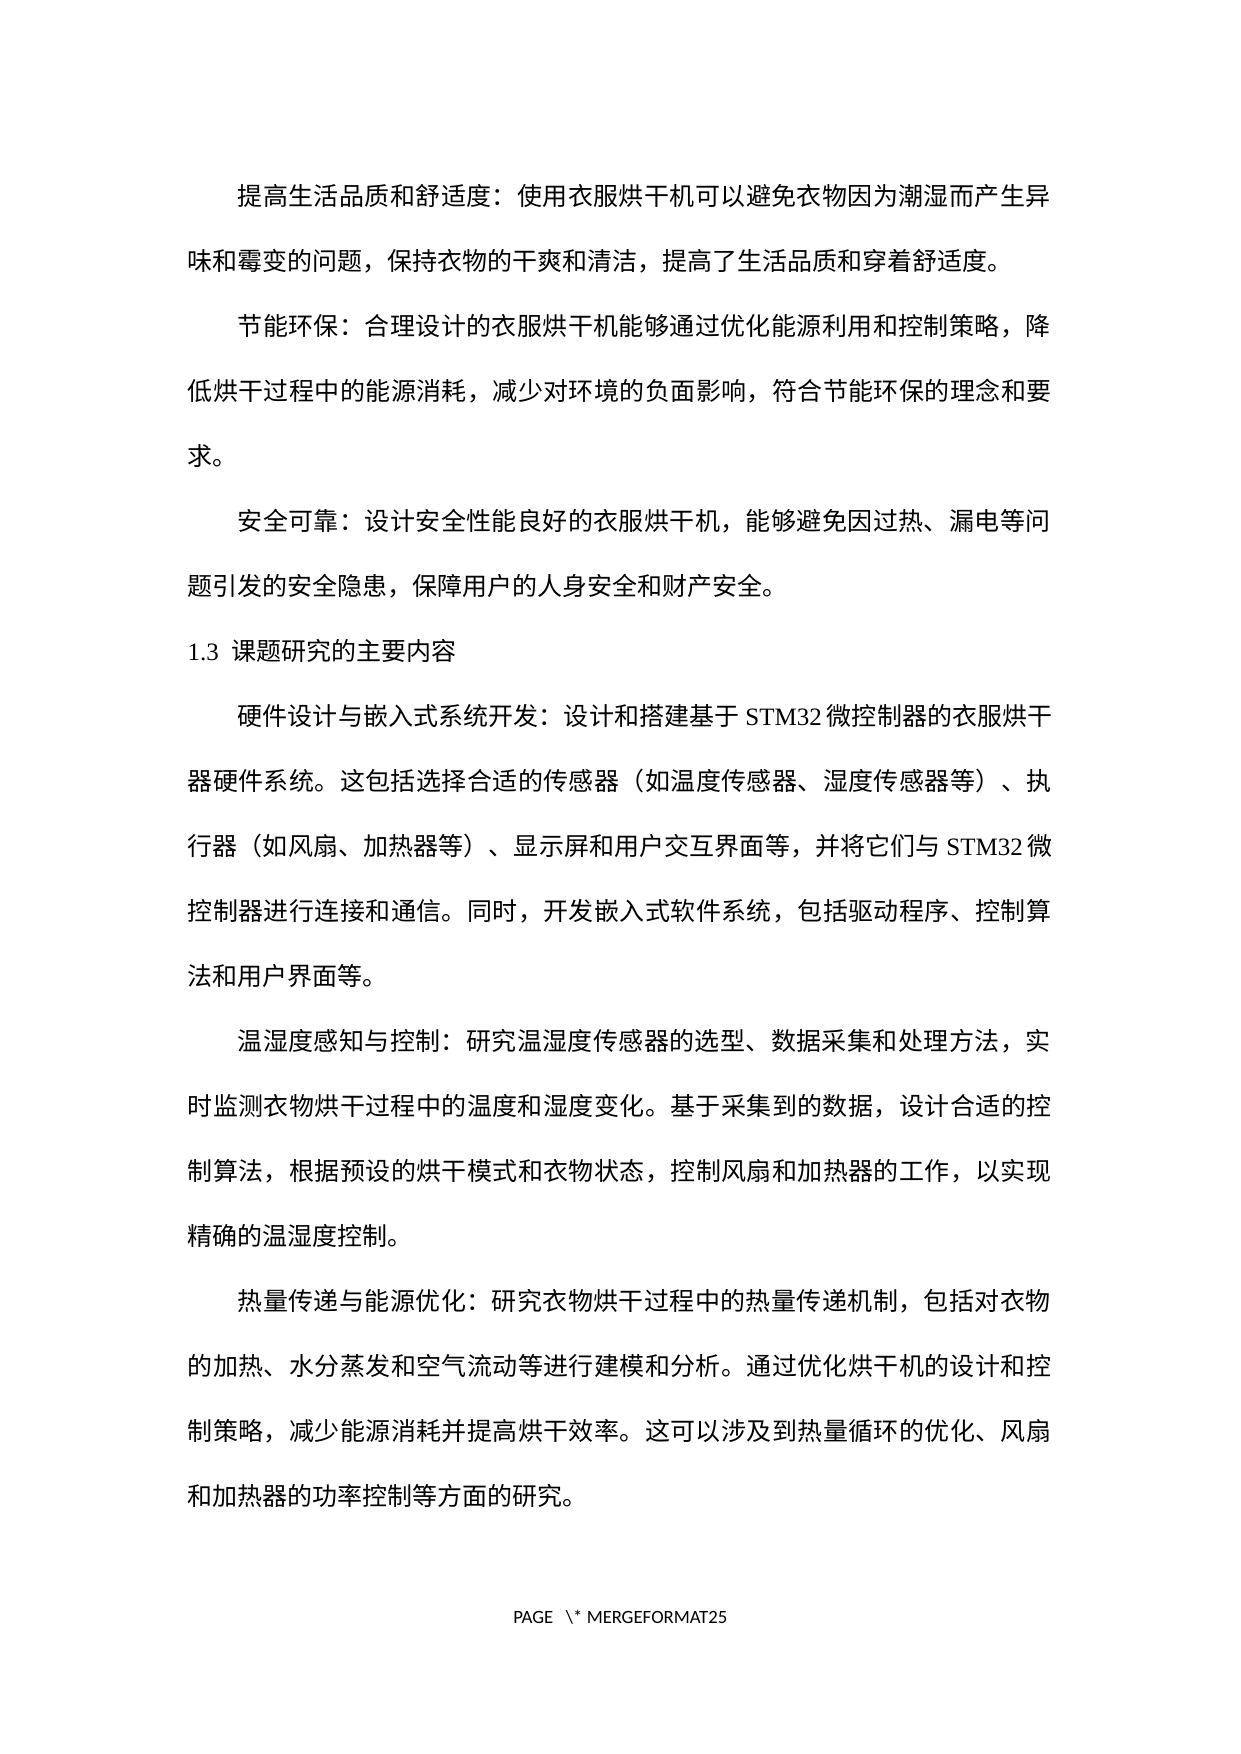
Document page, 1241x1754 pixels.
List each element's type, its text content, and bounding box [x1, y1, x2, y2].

text 温湿度感知与控制：研究温湿度传感器的选型、数据采集和处理方法，实时监测衣物烘干过程中的温度和湿度变化。基于采集到的数据，设计合适的控制算法，根据预设的烘干模式和衣物状态，控制风扇和加热器的工作，以实现精确的温湿度控制。 [187, 1007, 1053, 1267]
text 热量传递与能源优化：研究衣物烘干过程中的热量传递机制，包括对衣物的加热、水分蒸发和空气流动等进行建模和分析。通过优化烘干机的设计和控制策略，减少能源消耗并提高烘干效率。这可以涉及到热量循环的优化、风扇和加热器的功率控制等方面的研究。 [187, 1267, 1053, 1527]
text 节能环保：合理设计的衣服烘干机能够通过优化能源利用和控制策略，降低烘干过程中的能源消耗，减少对环境的负面影响，符合节能环保的理念和要求。 [187, 292, 1053, 487]
text 提高生活品质和舒适度：使用衣服烘干机可以避免衣物因为潮湿而产生异味和霉变的问题，保持衣物的干爽和清洁，提高了生活品质和穿着舒适度。 [187, 162, 1053, 292]
text 安全可靠：设计安全性能良好的衣服烘干机，能够避免因过热、漏电等问题引发的安全隐患，保障用户的人身安全和财产安全。 [187, 487, 1053, 617]
text 课题研究的主要内容 [187, 617, 1053, 682]
text 硬件设计与嵌入式系统开发：设计和搭建基于STM32微控制器的衣服烘干器硬件系统。这包括选择合适的传感器（如温度传感器、湿度传感器等）、执行器（如风扇、加热器等）、显示屏和用户交互界面等，并将它们与STM32微控制器进行连接和通信。同时，开发嵌入式软件系统，包括驱动程序、控制算法和用户界面等。 [187, 682, 1053, 1007]
